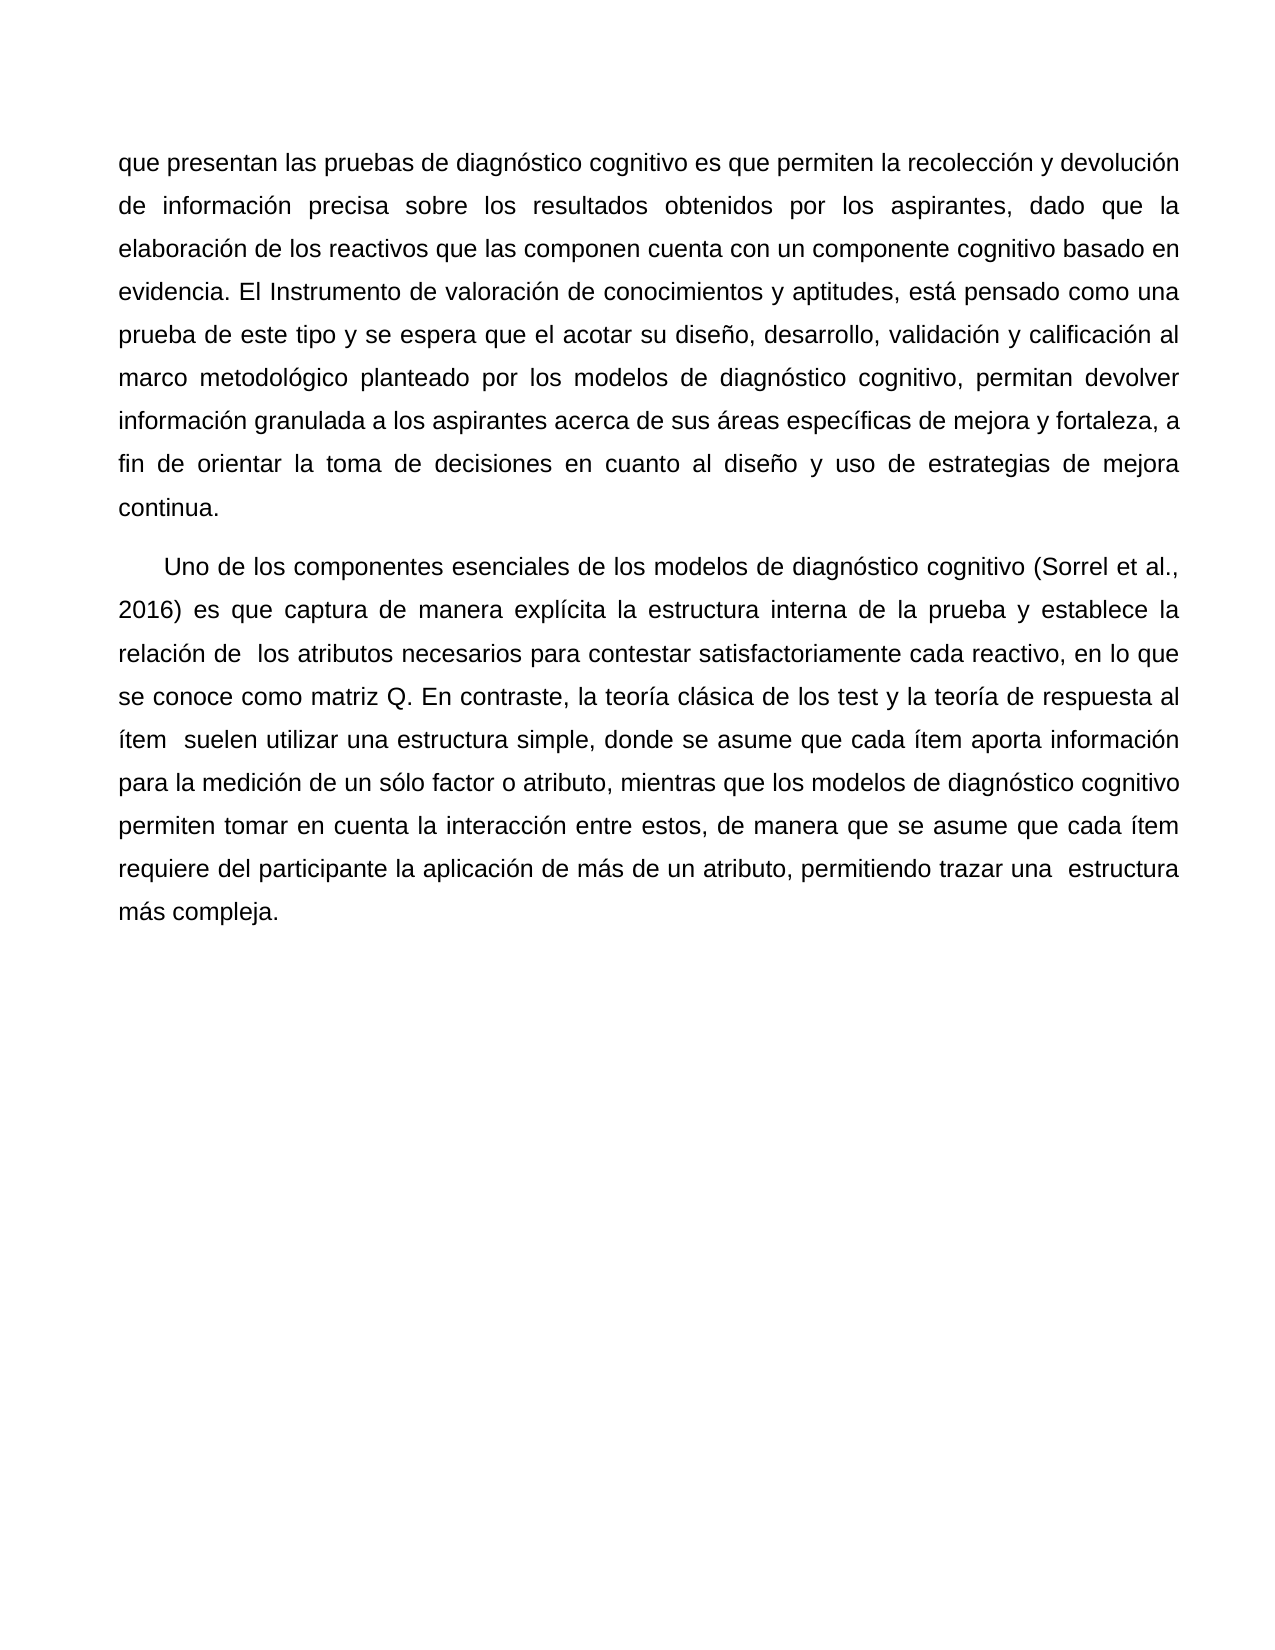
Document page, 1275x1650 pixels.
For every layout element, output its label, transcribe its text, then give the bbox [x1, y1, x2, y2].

text Uno de los componentes esenciales de los modelos de diagnóstico cognitivo (Sorrel et al., 2016) es que captura de manera explícita la estructura interna de la prueba y establece la relación de los atributos necesarios para contestar satisfactoriamente cada reactivo, en lo que se conoce como matriz Q. En contraste, la teoría clásica de los test y la teoría de respuesta al ítem suelen utilizar una estructura simple, donde se asume que cada ítem aporta información para la medición de un sólo factor o atributo, mientras que los modelos de diagnóstico cognitivo permiten tomar en cuenta la interacción entre estos, de manera que se asume que cada ítem requiere del participante la aplicación de más de un atributo, permitiendo trazar una estructura más compleja. [118, 552, 1182, 926]
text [118, 148, 1182, 521]
